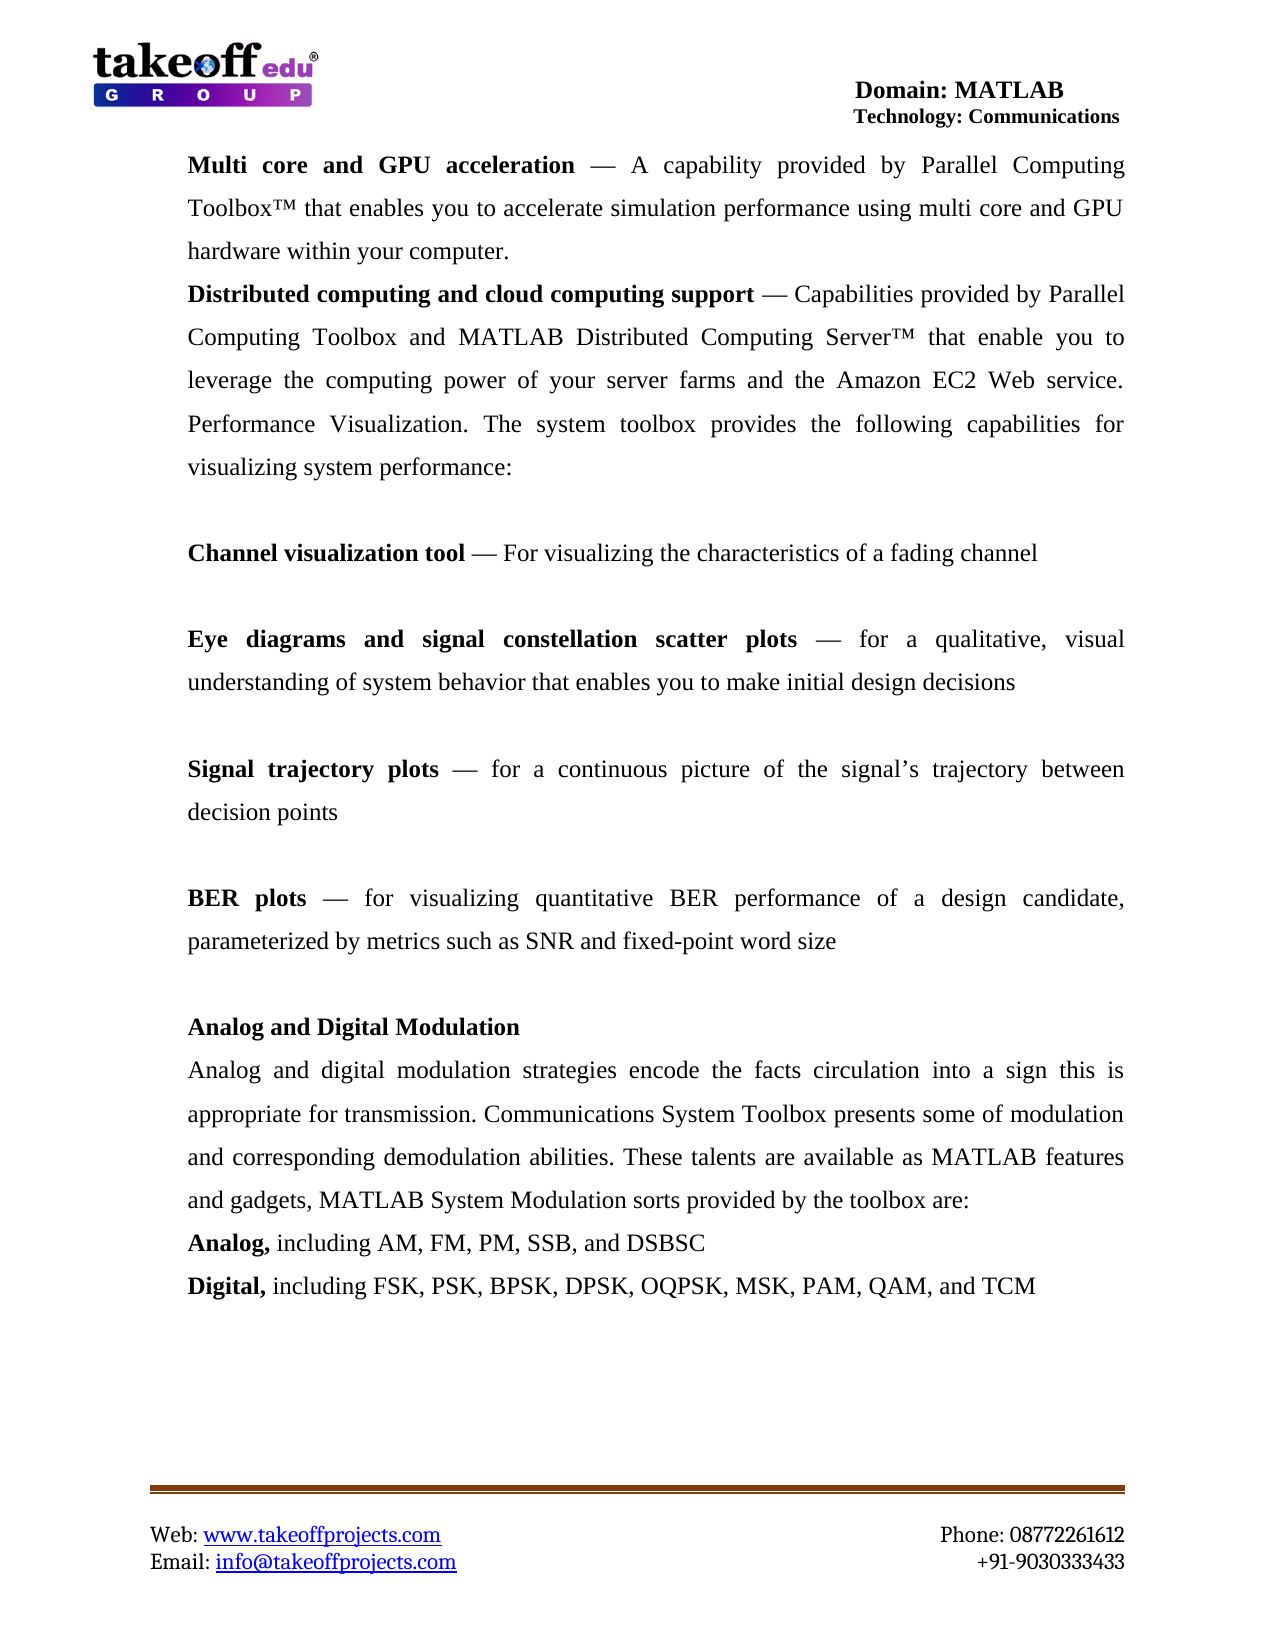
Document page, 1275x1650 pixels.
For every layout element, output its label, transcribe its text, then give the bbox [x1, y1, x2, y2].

text Analog and digital modulation strategies encode the facts circulation into a sign this is appropriate for transmission. Communications System Toolbox presents some of modulation and corresponding demodulation abilities. These talents are available as MATLAB features and gadgets, MATLAB System Modulation sorts provided by the toolbox are: [187, 1056, 1125, 1214]
picture [90, 39, 321, 116]
text Eye diagrams and signal constellation scatter plots — for a qualitative, visual understanding of system behavior that enables you to make initial design decisions [187, 624, 1125, 696]
text Analog, including AM, FM, PM, SSB, and DSBSC [187, 1228, 1125, 1257]
text Analog and Digital Modulation [187, 1012, 1125, 1041]
text Signal trajectory plots — for a continuous picture of the signal’s trajectory between decision points [187, 754, 1125, 826]
text Multi core and GPU acceleration — A capability provided by Parallel Computing Toolbox™ that enables you to accelerate simulation performance using multi core and GPU hardware within your computer. [187, 150, 1125, 265]
text Digital, including FSK, PSK, BPSK, DPSK, OQPSK, MSK, PAM, QAM, and TCM [187, 1271, 1125, 1300]
text Distributed computing and cloud computing support — Capabilities provided by Parallel Computing Toolbox and MATLAB Distributed Computing Server™ that enable you to leverage the computing power of your server farms and the Amazon EC2 Web service. Performance Visualization. The system toolbox provides the following capabilities for visualizing system performance: [187, 279, 1125, 481]
text Channel visualization tool — For visualizing the characteristics of a fading channel [187, 538, 1125, 567]
text BER plots — for visualizing quantitative BER performance of a design candidate, parameterized by metrics such as SNR and fixed-point word size [187, 883, 1125, 955]
